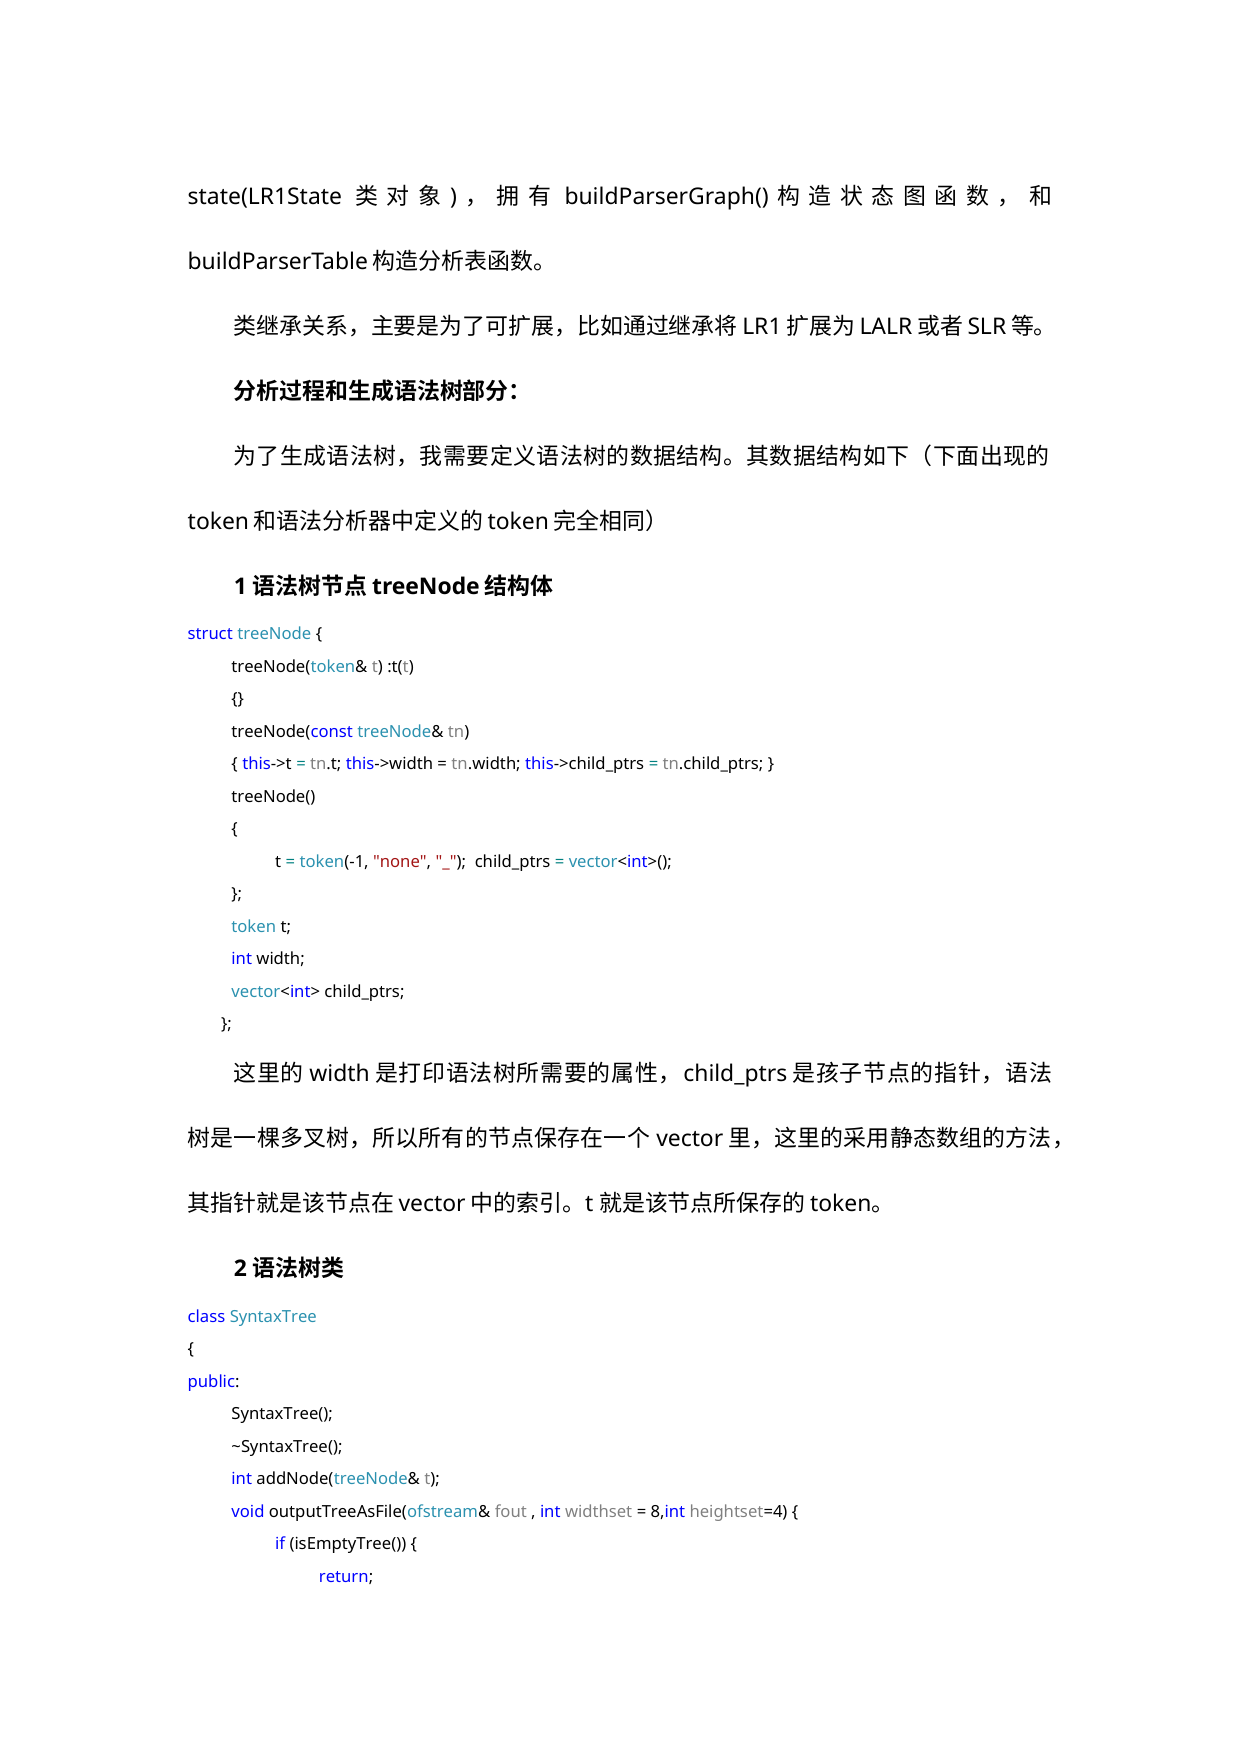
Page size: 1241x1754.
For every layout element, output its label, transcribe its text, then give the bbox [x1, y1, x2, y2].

text treeNode() [187, 779, 1053, 812]
text { [187, 812, 1053, 844]
text 类继承关系，主要是为了可扩展，比如通过继承将LR1扩展为LALR或者SLR等。 [187, 292, 1053, 357]
text 2 语法树类 [187, 1234, 1053, 1299]
text 这里的width是打印语法树所需要的属性，child_ptrs是孩子节点的指针，语法树是一棵多叉树，所以所有的节点保存在一个vector里，这里的采用静态数组的方法，其指针就是该节点在vector中的索引。t 就是该节点所保存的token。 [187, 1039, 1053, 1234]
text { [187, 1332, 1053, 1364]
text SyntaxTree(); [187, 1397, 1053, 1429]
text ~SyntaxTree(); [187, 1429, 1053, 1462]
text treeNode(token& t) :t(t) [187, 649, 1053, 682]
text int width; [187, 942, 1053, 974]
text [187, 162, 1053, 292]
text t = token(-1, "none", "_"); child_ptrs = vector<int>(); [187, 844, 1053, 877]
text { this->t = tn.t; this->width = tn.width; this->child_ptrs = tn.child_ptrs; } [187, 747, 1053, 779]
text treeNode(const treeNode& tn) [187, 714, 1053, 747]
text {} [187, 682, 1053, 714]
text public: [187, 1364, 1053, 1397]
text token t; [187, 909, 1053, 942]
text if (isEmptyTree()) { [187, 1527, 1053, 1559]
text int addNode(treeNode& t); [187, 1462, 1053, 1494]
text class SyntaxTree [187, 1299, 1053, 1332]
text return; [187, 1559, 1053, 1592]
text vector<int> child_ptrs; [187, 974, 1053, 1007]
text struct treeNode { [187, 617, 1053, 649]
text 为了生成语法树，我需要定义语法树的数据结构。其数据结构如下（下面出现的token和语法分析器中定义的token完全相同） [187, 422, 1053, 552]
text 分析过程和生成语法树部分： [187, 357, 1053, 422]
text }; [187, 877, 1053, 909]
text 1 语法树节点treeNode结构体 [187, 552, 1053, 617]
text }; [187, 1007, 1053, 1039]
text void outputTreeAsFile(ofstream& fout , int widthset = 8,int heightset=4) { [187, 1494, 1053, 1527]
